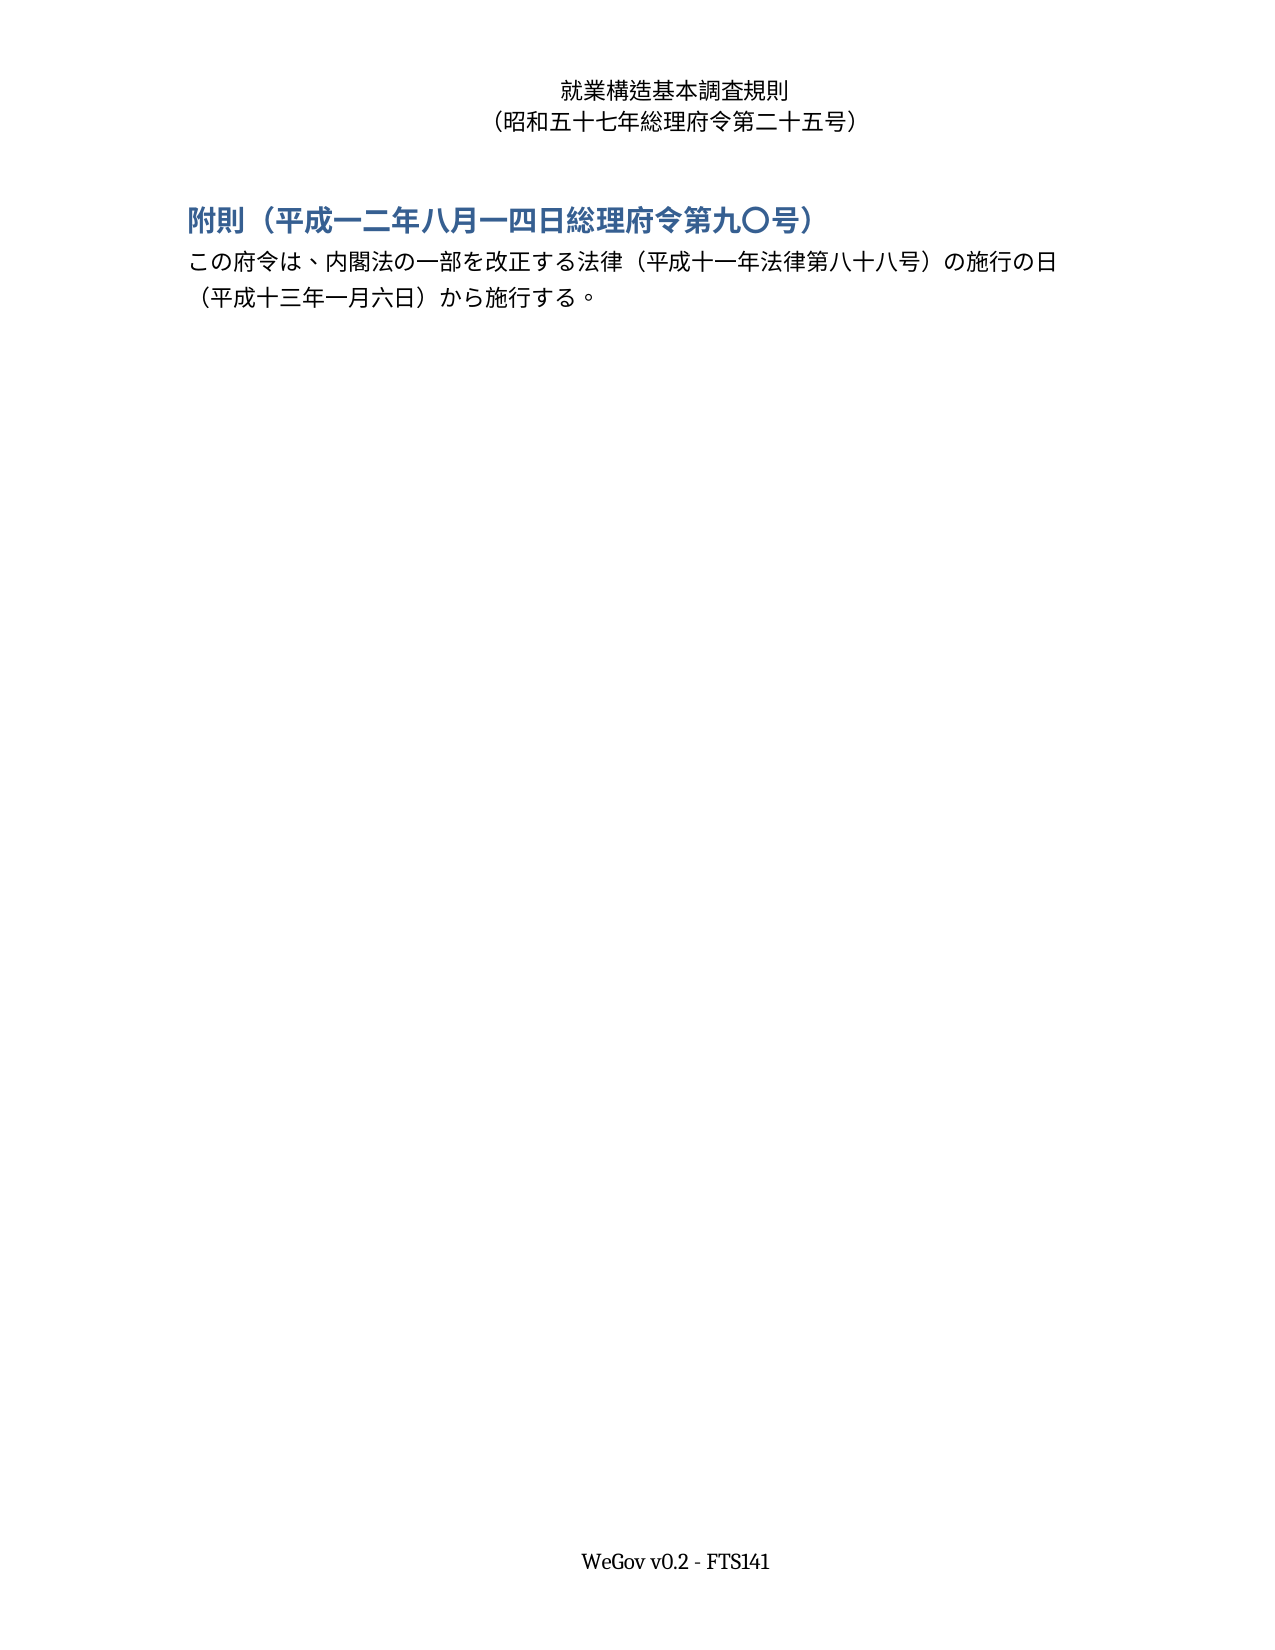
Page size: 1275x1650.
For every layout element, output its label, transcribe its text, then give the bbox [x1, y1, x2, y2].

subtitle 附則（平成一二年八月一四日総理府令第九〇号） [187, 200, 1087, 240]
text この府令は、内閣法の一部を改正する法律（平成十一年法律第八十八号）の施行の日（平成十三年一月六日）から施行する。 [187, 246, 1087, 313]
